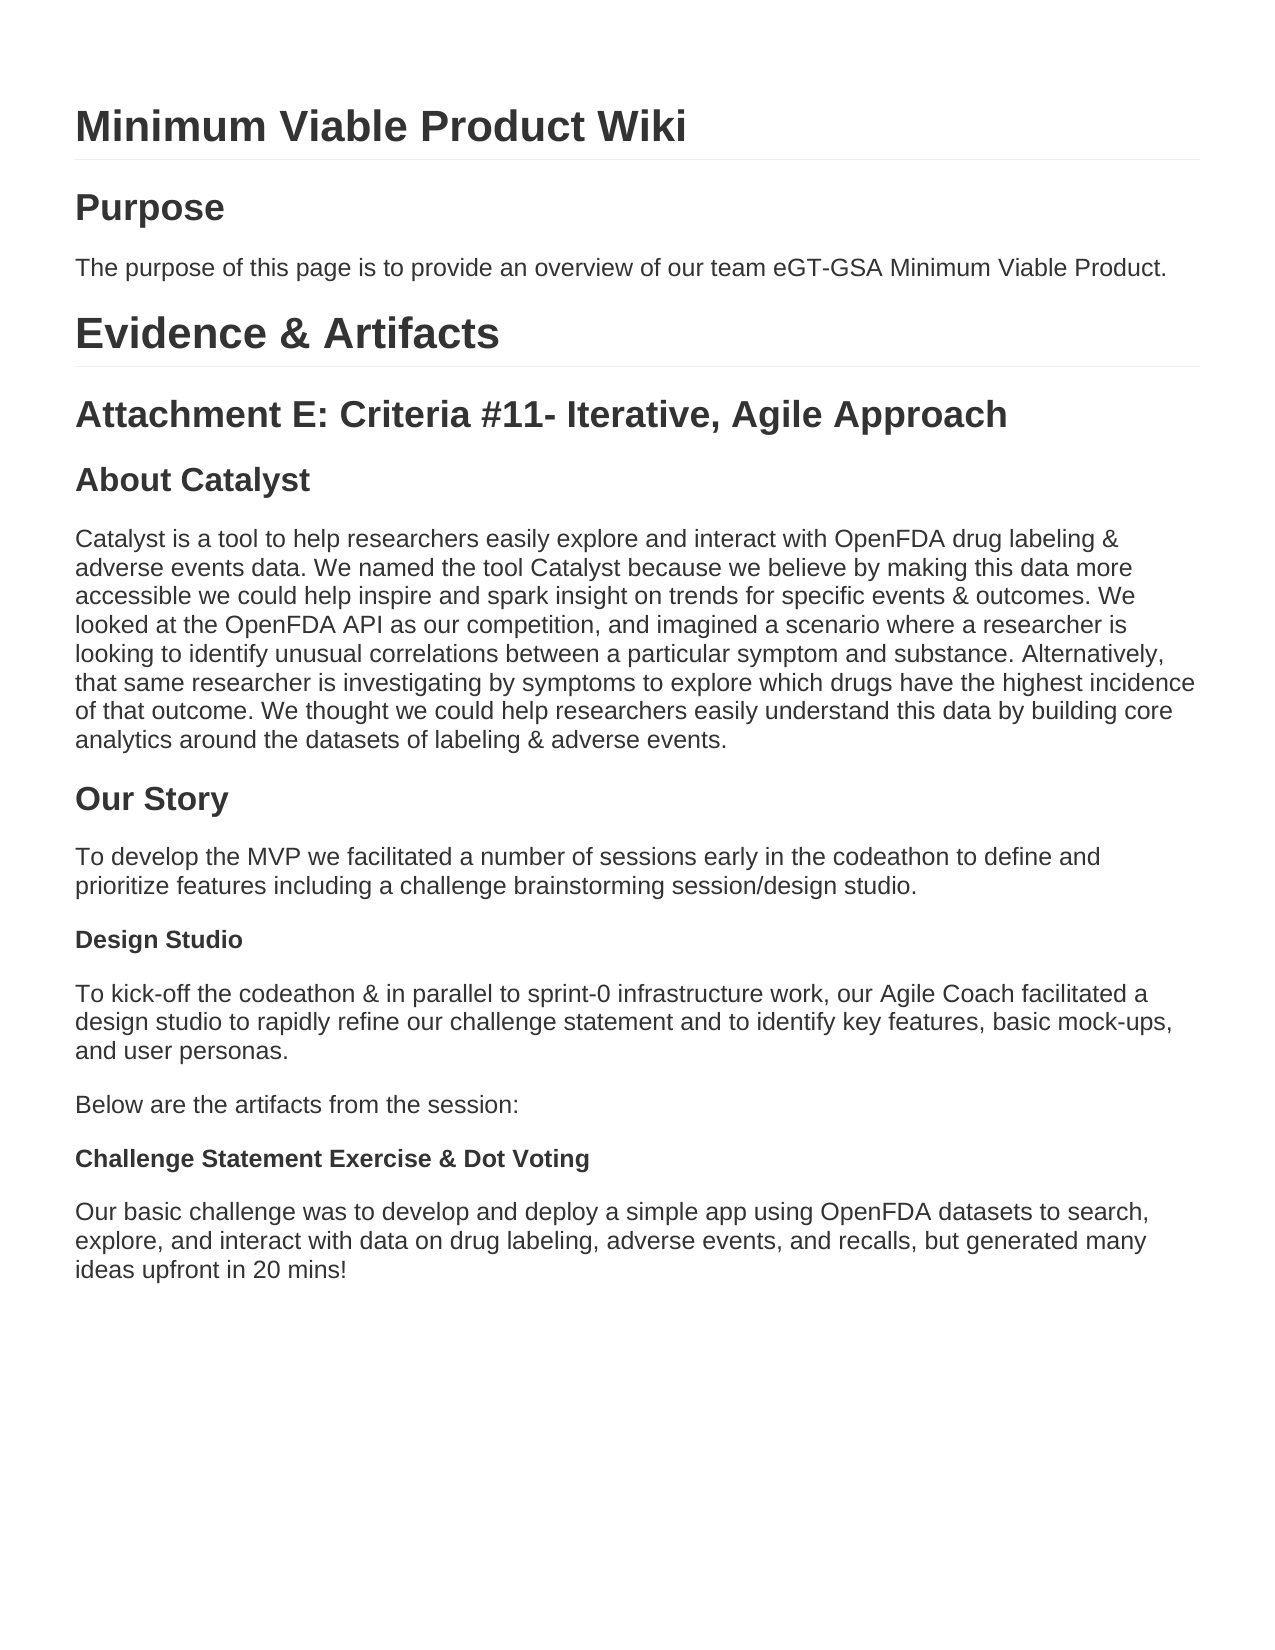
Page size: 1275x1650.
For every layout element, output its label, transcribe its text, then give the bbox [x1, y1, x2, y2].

text About Catalyst [75, 460, 1200, 499]
text Attachment E: Criteria #11- Iterative, Agile Approach [75, 392, 1200, 435]
text Below are the artifacts from the session: [75, 1090, 1200, 1118]
text To kick-off the codeathon & in parallel to sprint-0 infrastructure work, our Agile Coach facilitated a design studio to rapidly refine our challenge statement and to identify key features, basic mock-ups, and user personas. [75, 978, 1200, 1065]
text Design Studio [75, 925, 1200, 953]
text The purpose of this page is to provide an overview of our team eGT-GSA Minimum Viable Product. [75, 253, 1200, 282]
text Our Story [75, 779, 1200, 817]
text Our basic challenge was to develop and deploy a simple app using OpenFDA datasets to search, explore, and interact with data on drug labeling, adverse events, and recalls, but generated many ideas upfront in 20 mins! [75, 1197, 1200, 1283]
text To develop the MVP we facilitated a number of sessions early in the codeathon to define and prioritize features including a challenge brainstorming session/design studio. [75, 842, 1200, 900]
text Minimum Viable Product Wiki [75, 100, 1200, 159]
text Challenge Statement Exercise & Dot Voting [75, 1143, 1200, 1172]
text Catalyst is a tool to help researchers easily explore and interact with OpenFDA drug labeling & adverse events data. We named the tool Catalyst because we believe by making this data more accessible we could help inspire and spark insight on trends for specific events & outcomes. We looked at the OpenFDA API as our competition, and imagined a scenario where a researcher is looking to identify unusual correlations between a particular symptom and substance. Alternatively, that same researcher is investigating by symptoms to explore which drugs have the highest incidence of that outcome. We thought we could help researchers easily understand this data by building core analytics around the datasets of labeling & adverse events. [75, 524, 1200, 754]
text Evidence & Artifacts [75, 307, 1200, 366]
text Purpose [75, 185, 1200, 228]
